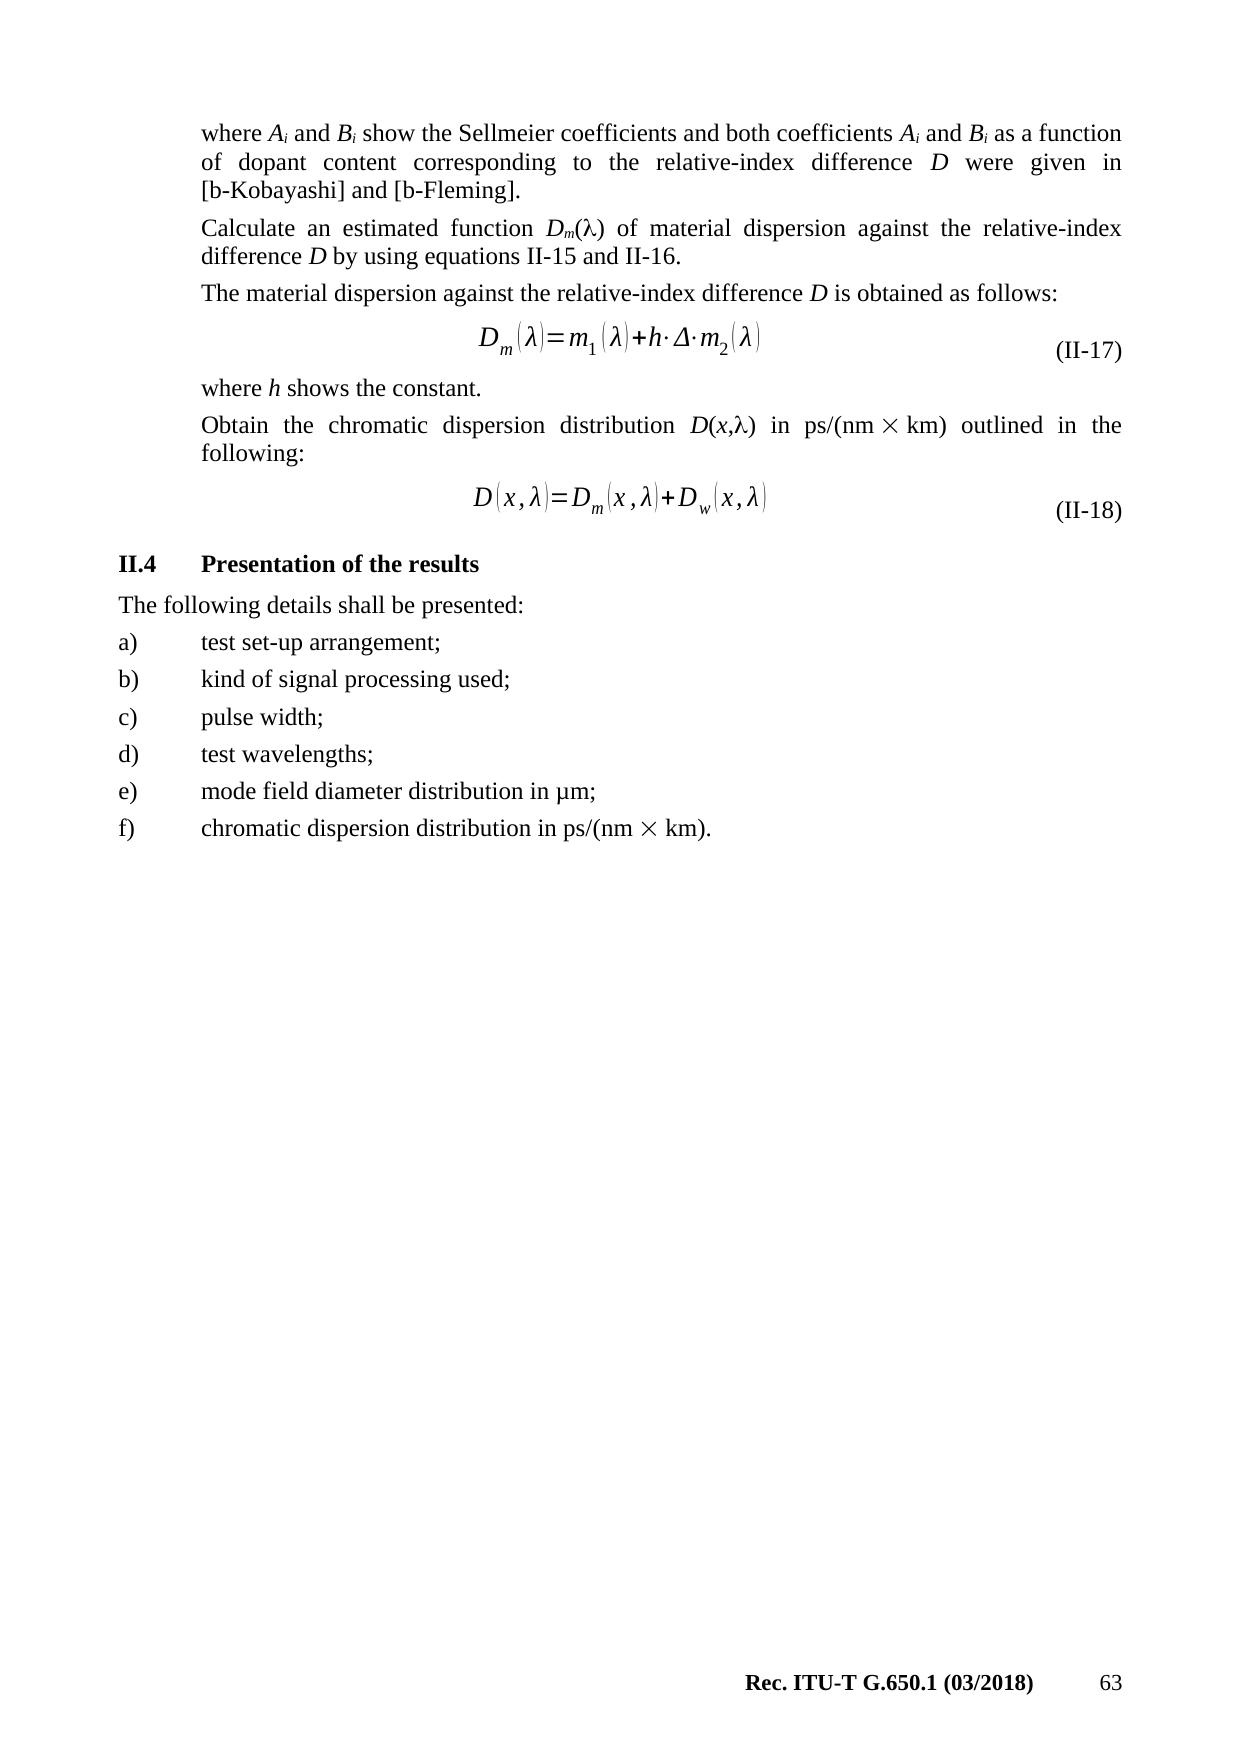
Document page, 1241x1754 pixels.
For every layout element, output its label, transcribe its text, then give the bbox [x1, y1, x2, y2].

subtitle II.4 Presentation of the results [118, 549, 1122, 578]
text where h shows the constant. [201, 373, 1122, 401]
text b) kind of signal processing used; [118, 664, 1122, 693]
text (II-18) [118, 480, 1122, 524]
text e) mode field diameter distribution in µm; [118, 776, 1122, 804]
text where Ai and Bi show the Sellmeier coefficients and both coefficients Ai and Bi as a function of dopant content corresponding to the relative-index difference D were given in [b-Kobayashi] and [b-Fleming]. [118, 118, 1122, 204]
text (II-17) [118, 320, 1122, 364]
text d) test wavelengths; [118, 739, 1122, 767]
text Obtain the chromatic dispersion distribution D(x,) in ps/(nm km) outlined in the following: [118, 410, 1122, 467]
text c) pulse width; [118, 702, 1122, 730]
text Calculate an estimated function Dm() of material dispersion against the relative-index difference D by using equations II-15 and II-16. [118, 213, 1122, 270]
text The material dispersion against the relative-index difference D is obtained as follows: [201, 278, 1122, 307]
text The following details shall be presented: [118, 590, 1122, 619]
text f) chromatic dispersion distribution in ps/(nm km). [118, 813, 1122, 842]
text a) test set-up arrangement; [118, 627, 1122, 656]
